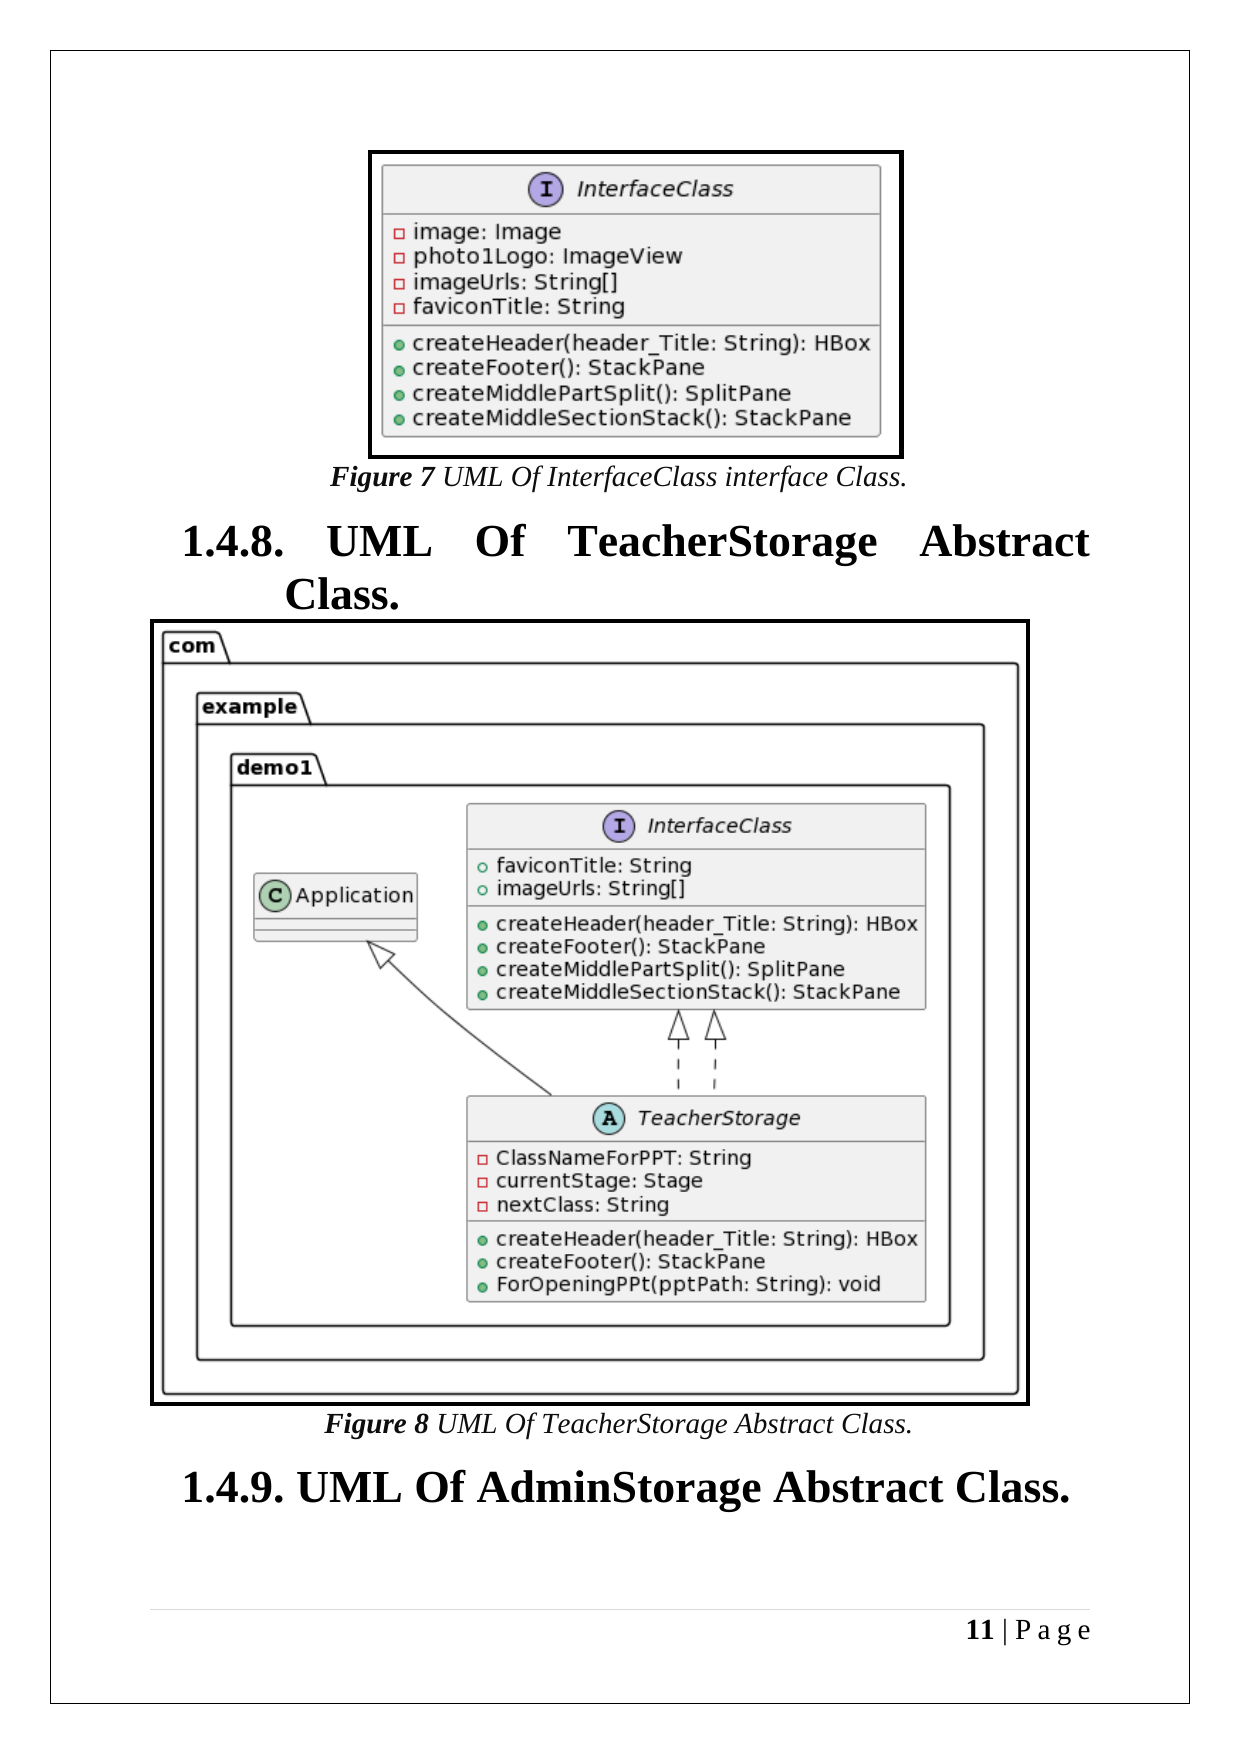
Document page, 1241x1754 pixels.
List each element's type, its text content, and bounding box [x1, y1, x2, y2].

picture [154, 623, 1026, 1402]
picture [372, 154, 899, 455]
subtitle 1.4.8. UML Of TeacherStorage Abstract Class. [181, 514, 1090, 619]
text Figure 7 UML Of InterfaceClass interface Class. [150, 459, 1090, 493]
subtitle 1.4.9. UML Of AdminStorage Abstract Class. [181, 1460, 1090, 1513]
text Figure 8 UML Of TeacherStorage Abstract Class. [150, 1406, 1090, 1439]
